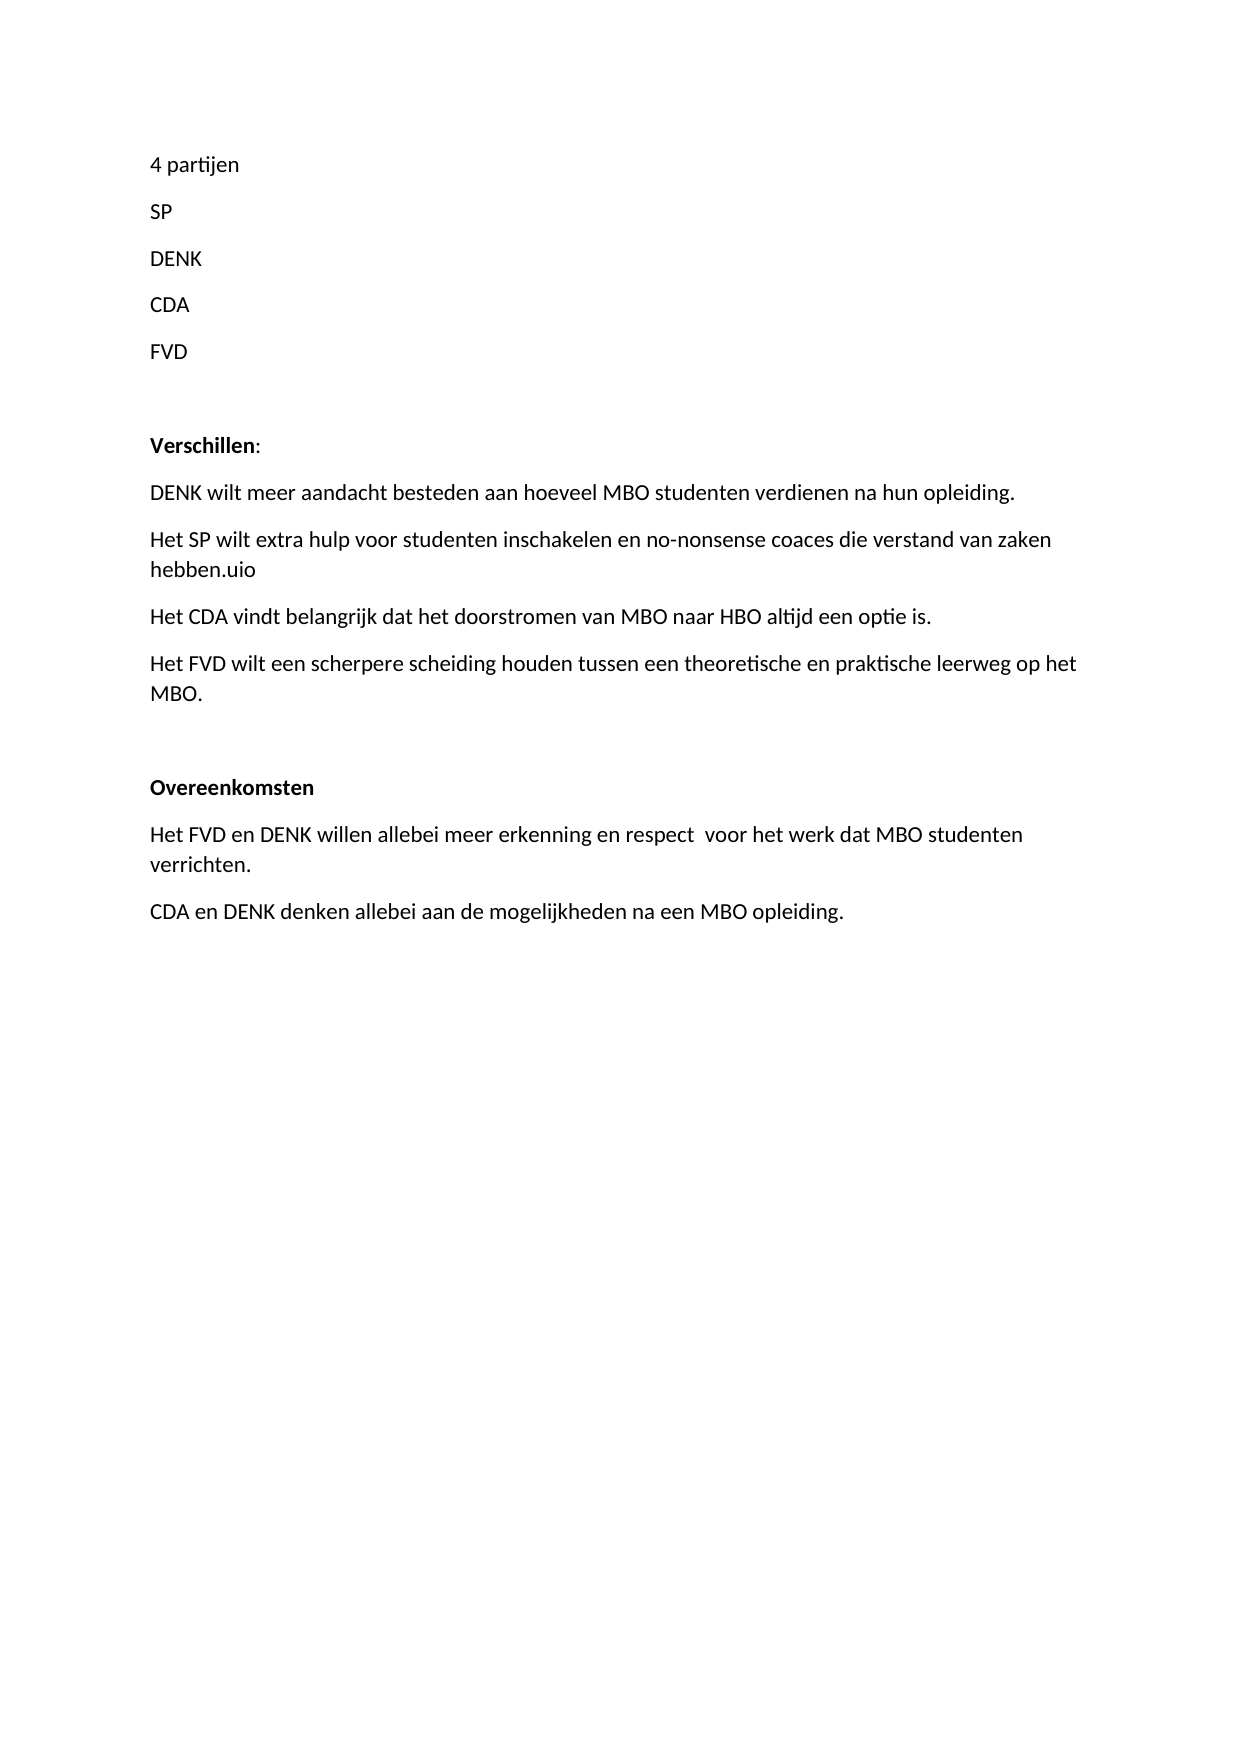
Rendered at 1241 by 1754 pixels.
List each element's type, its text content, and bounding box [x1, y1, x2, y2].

text Het FVD en DENK willen allebei meer erkenning en respect voor het werk dat MBO studenten verrichten. [150, 820, 1090, 878]
text FVD [150, 337, 1090, 366]
text Verschillen: [150, 431, 1090, 459]
text DENK wilt meer aandacht besteden aan hoeveel MBO studenten verdienen na hun opleiding. [150, 478, 1090, 506]
text SP [150, 197, 1090, 225]
text CDA en DENK denken allebei aan de mogelijkheden na een MBO opleiding. [150, 897, 1090, 925]
text Het FVD wilt een scherpere scheiding houden tussen een theoretische en praktische leerweg op het MBO. [150, 649, 1090, 707]
text Overeenkomsten [150, 773, 1090, 801]
text Het SP wilt extra hulp voor studenten inschakelen en no-nonsense coaces die verstand van zaken hebben.uio [150, 525, 1090, 583]
text 4 partijen [150, 150, 1090, 178]
text CDA [150, 291, 1090, 319]
text DENK [150, 244, 1090, 272]
text Het CDA vindt belangrijk dat het doorstromen van MBO naar HBO altijd een optie is. [150, 602, 1090, 630]
